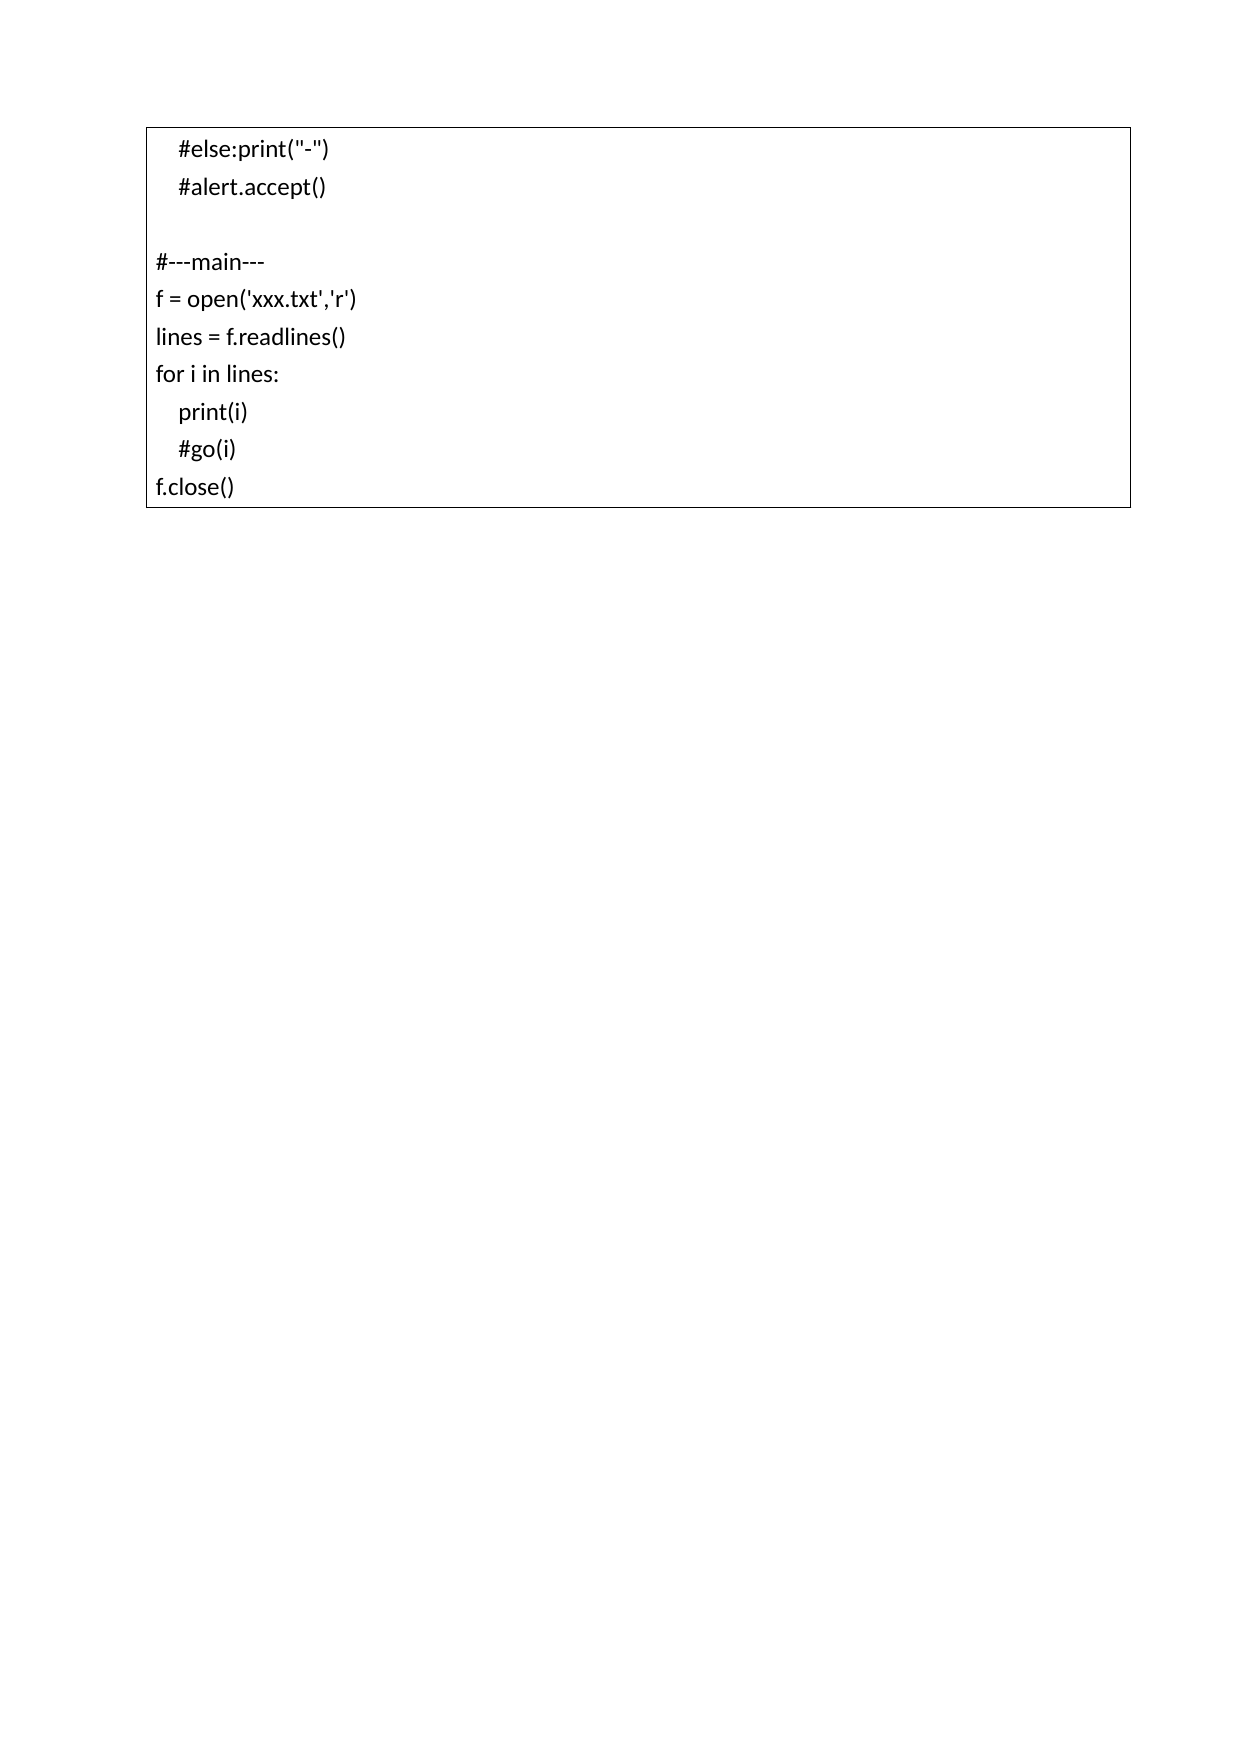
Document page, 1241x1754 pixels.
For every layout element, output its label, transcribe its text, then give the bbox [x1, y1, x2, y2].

text for i in lines: [147, 352, 1130, 389]
text #alert.accept() [147, 164, 1130, 205]
text f = open('xxx.txt','r') [147, 277, 1130, 314]
text f.close() [147, 464, 1130, 507]
text #else:print("-") [147, 128, 1130, 164]
text #---main--- [147, 239, 1130, 277]
text print(i) [147, 389, 1130, 427]
text #go(i) [147, 427, 1130, 464]
text lines = f.readlines() [147, 314, 1130, 352]
